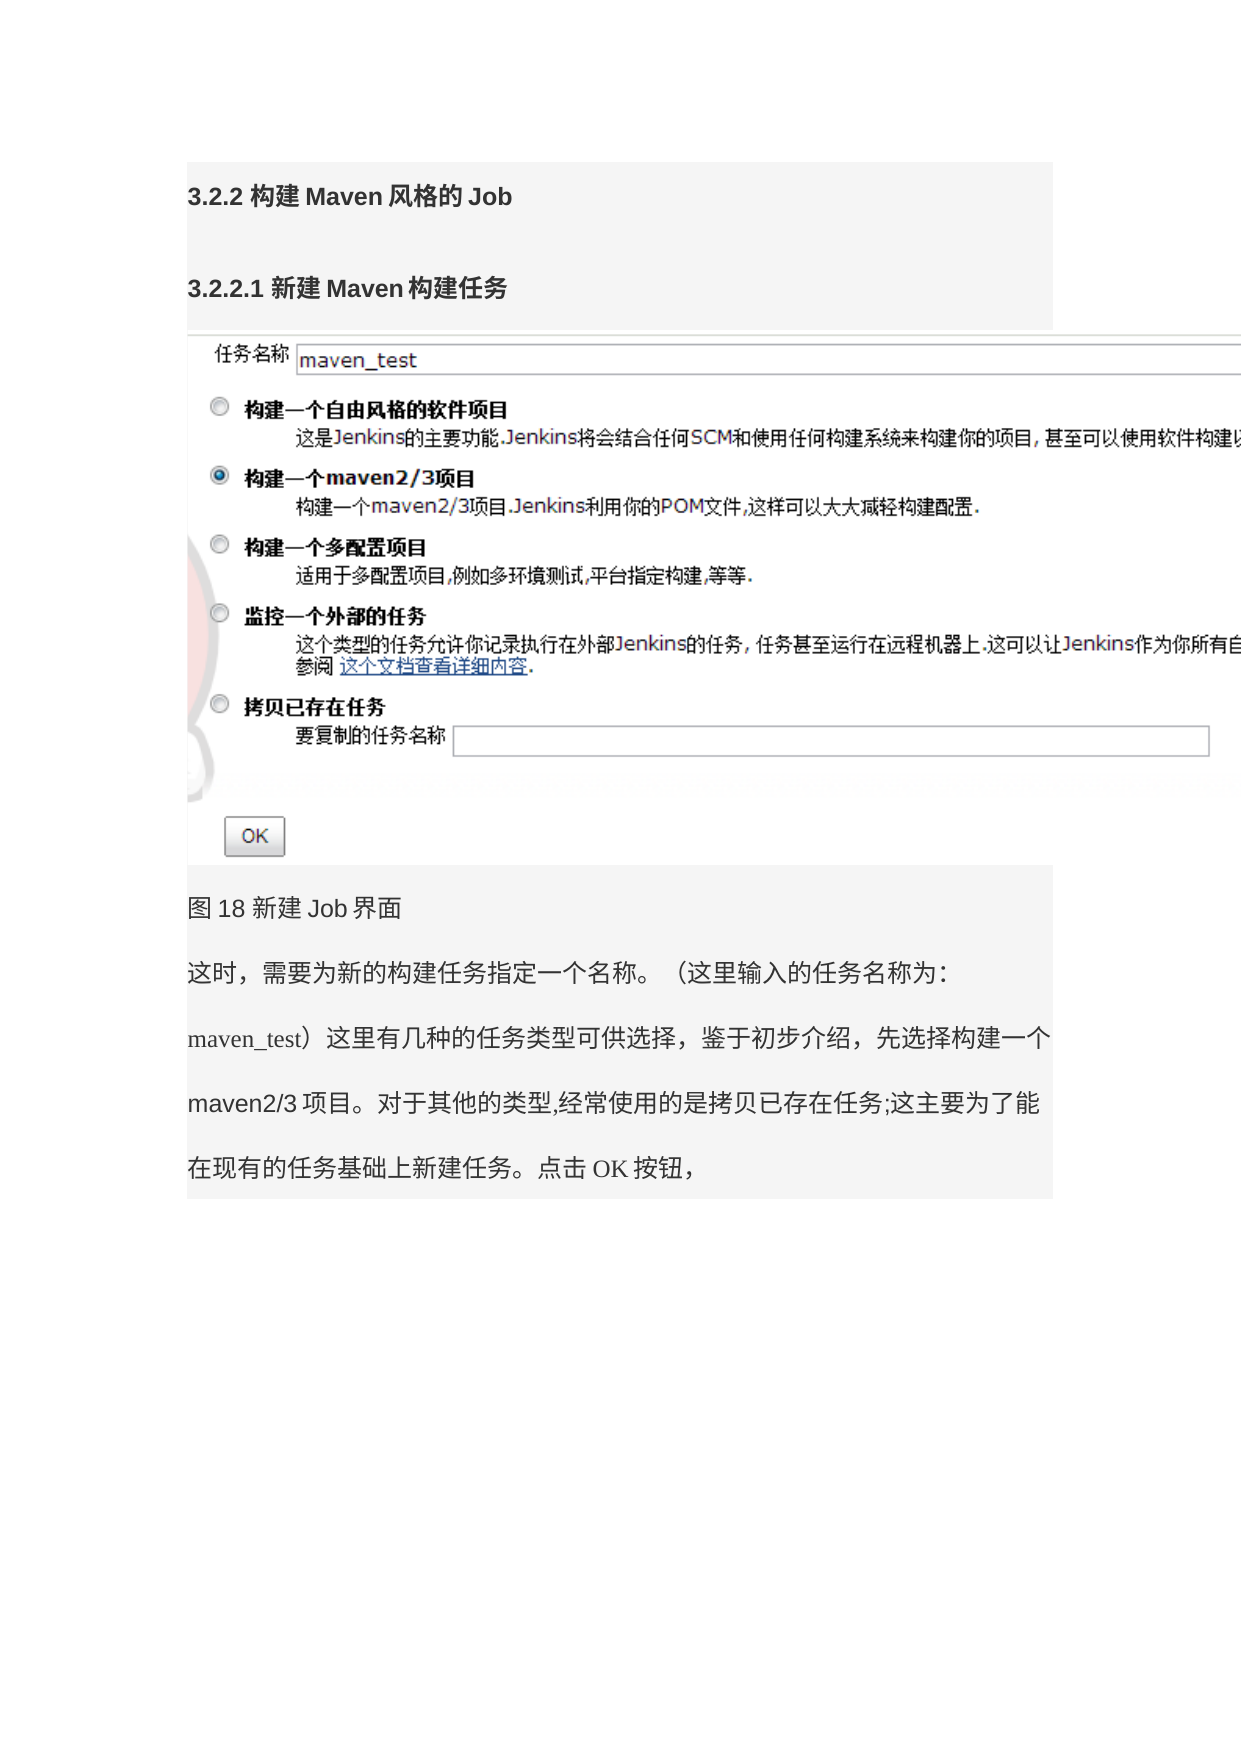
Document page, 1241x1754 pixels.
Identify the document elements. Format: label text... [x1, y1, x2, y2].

subtitle 3.2.2 构建Maven风格的Job [187, 162, 1053, 227]
picture [187, 330, 1241, 865]
subtitle 3.2.2.1 新建Maven构建任务 [187, 254, 1053, 319]
text 这时，需要为新的构建任务指定一个名称。（这里输入的任务名称为：maven_test）这里有几种的任务类型可供选择，鉴于初步介绍，先选择构建一个maven2/3项目。对于其他的类型,经常使用的是拷贝已存在任务;这主要为了能在现有的任务基础上新建任务。点击OK按钮， [187, 939, 1053, 1199]
text 图18 新建Job界面 [187, 874, 1053, 939]
